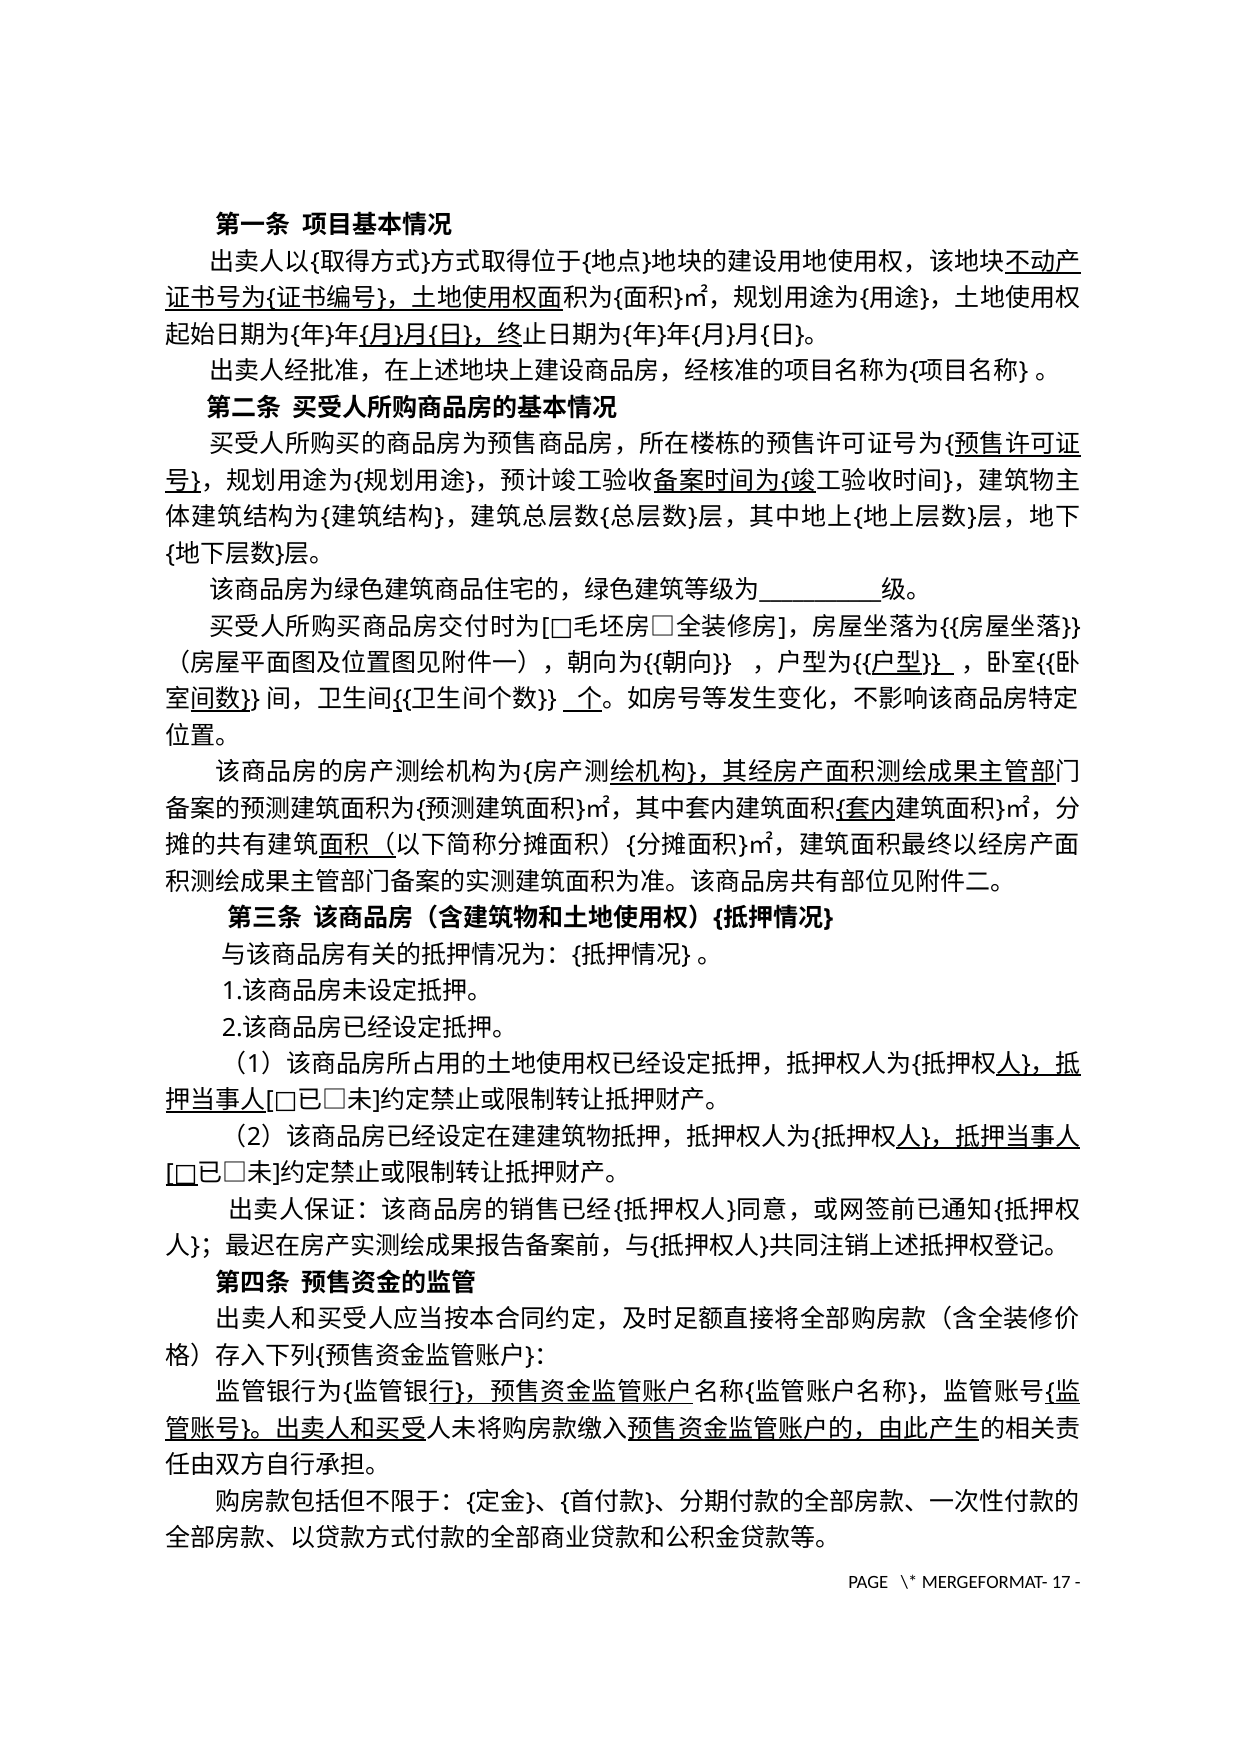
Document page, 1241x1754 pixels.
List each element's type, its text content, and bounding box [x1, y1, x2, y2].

text （1）该商品房所占用的土地使用权已经设定抵押，抵押权人为{抵押权人}，抵押当事人[□已□未]约定禁止或限制转让抵押财产。 [165, 1043, 1081, 1116]
text 出卖人保证：该商品房的销售已经{抵押权人}同意，或网签前已通知{抵押权人}；最迟在房产实测绘成果报告备案前，与{抵押权人}共同注销上述抵押权登记。 [165, 1189, 1081, 1262]
text （2）该商品房已经设定在建建筑物抵押，抵押权人为{抵押权人}，抵押当事人[□已□未]约定禁止或限制转让抵押财产。 [165, 1116, 1081, 1189]
text 出卖人和买受人应当按本合同约定，及时足额直接将全部购房款（含全装修价格）存入下列{预售资金监管账户}： [165, 1298, 1081, 1371]
text 与该商品房有关的抵押情况为：{抵押情况} 。 [222, 934, 1081, 970]
text 第一条 项目基本情况 [165, 205, 1081, 241]
text 该商品房为绿色建筑商品住宅的，绿色建筑等级为___________级。 [165, 569, 1081, 606]
text 出卖人经批准，在上述地块上建设商品房，经核准的项目名称为{项目名称} 。 [165, 351, 1081, 387]
text 第三条 该商品房（含建筑物和土地使用权）{抵押情况} [222, 897, 1081, 934]
text 监管银行为{监管银行}，预售资金监管账户名称{监管账户名称}，监管账号{监管账号}。出卖人和买受人未将购房款缴入预售资金监管账户的，由此产生的相关责任由双方自行承担。 [165, 1371, 1081, 1481]
text 第四条 预售资金的监管 [215, 1262, 1081, 1298]
text 出卖人以{取得方式}方式取得位于{地点}地块的建设用地使用权，该地块不动产证书号为{证书编号}，土地使用权面积为{面积}㎡，规划用途为{用途}，土地使用权起始日期为{年}年{月}月{日}，终止日期为{年}年{月}月{日}。 [165, 241, 1081, 351]
text 第二条 买受人所购商品房的基本情况 [201, 387, 1081, 423]
text 买受人所购买商品房交付时为[□毛坯房□全装修房]，房屋坐落为{{房屋坐落}} （房屋平面图及位置图见附件一），朝向为{{朝向}} ，户型为{{户型}} ，卧室{{卧室间数}} 间，卫生间{{卫生间个数}} 个。如房号等发生变化，不影响该商品房特定位置。 [165, 606, 1081, 752]
text 2.该商品房已经设定抵押。 [165, 1007, 1081, 1043]
text 该商品房的房产测绘机构为{房产测绘机构}，其经房产面积测绘成果主管部门备案的预测建筑面积为{预测建筑面积}㎡，其中套内建筑面积{套内建筑面积}㎡，分摊的共有建筑面积（以下简称分摊面积）{分摊面积}㎡，建筑面积最终以经房产面积测绘成果主管部门备案的实测建筑面积为准。该商品房共有部位见附件二。 [165, 752, 1081, 897]
text 购房款包括但不限于：{定金}、{首付款}、分期付款的全部房款、一次性付款的全部房款、以贷款方式付款的全部商业贷款和公积金贷款等。 [165, 1481, 1081, 1554]
text 买受人所购买的商品房为预售商品房，所在楼栋的预售许可证号为{预售许可证号}，规划用途为{规划用途}，预计竣工验收备案时间为{竣工验收时间}，建筑物主体建筑结构为{建筑结构}，建筑总层数{总层数}层，其中地上{地上层数}层，地下{地下层数}层。 [165, 423, 1081, 569]
text 1.该商品房未设定抵押。 [222, 970, 1081, 1007]
